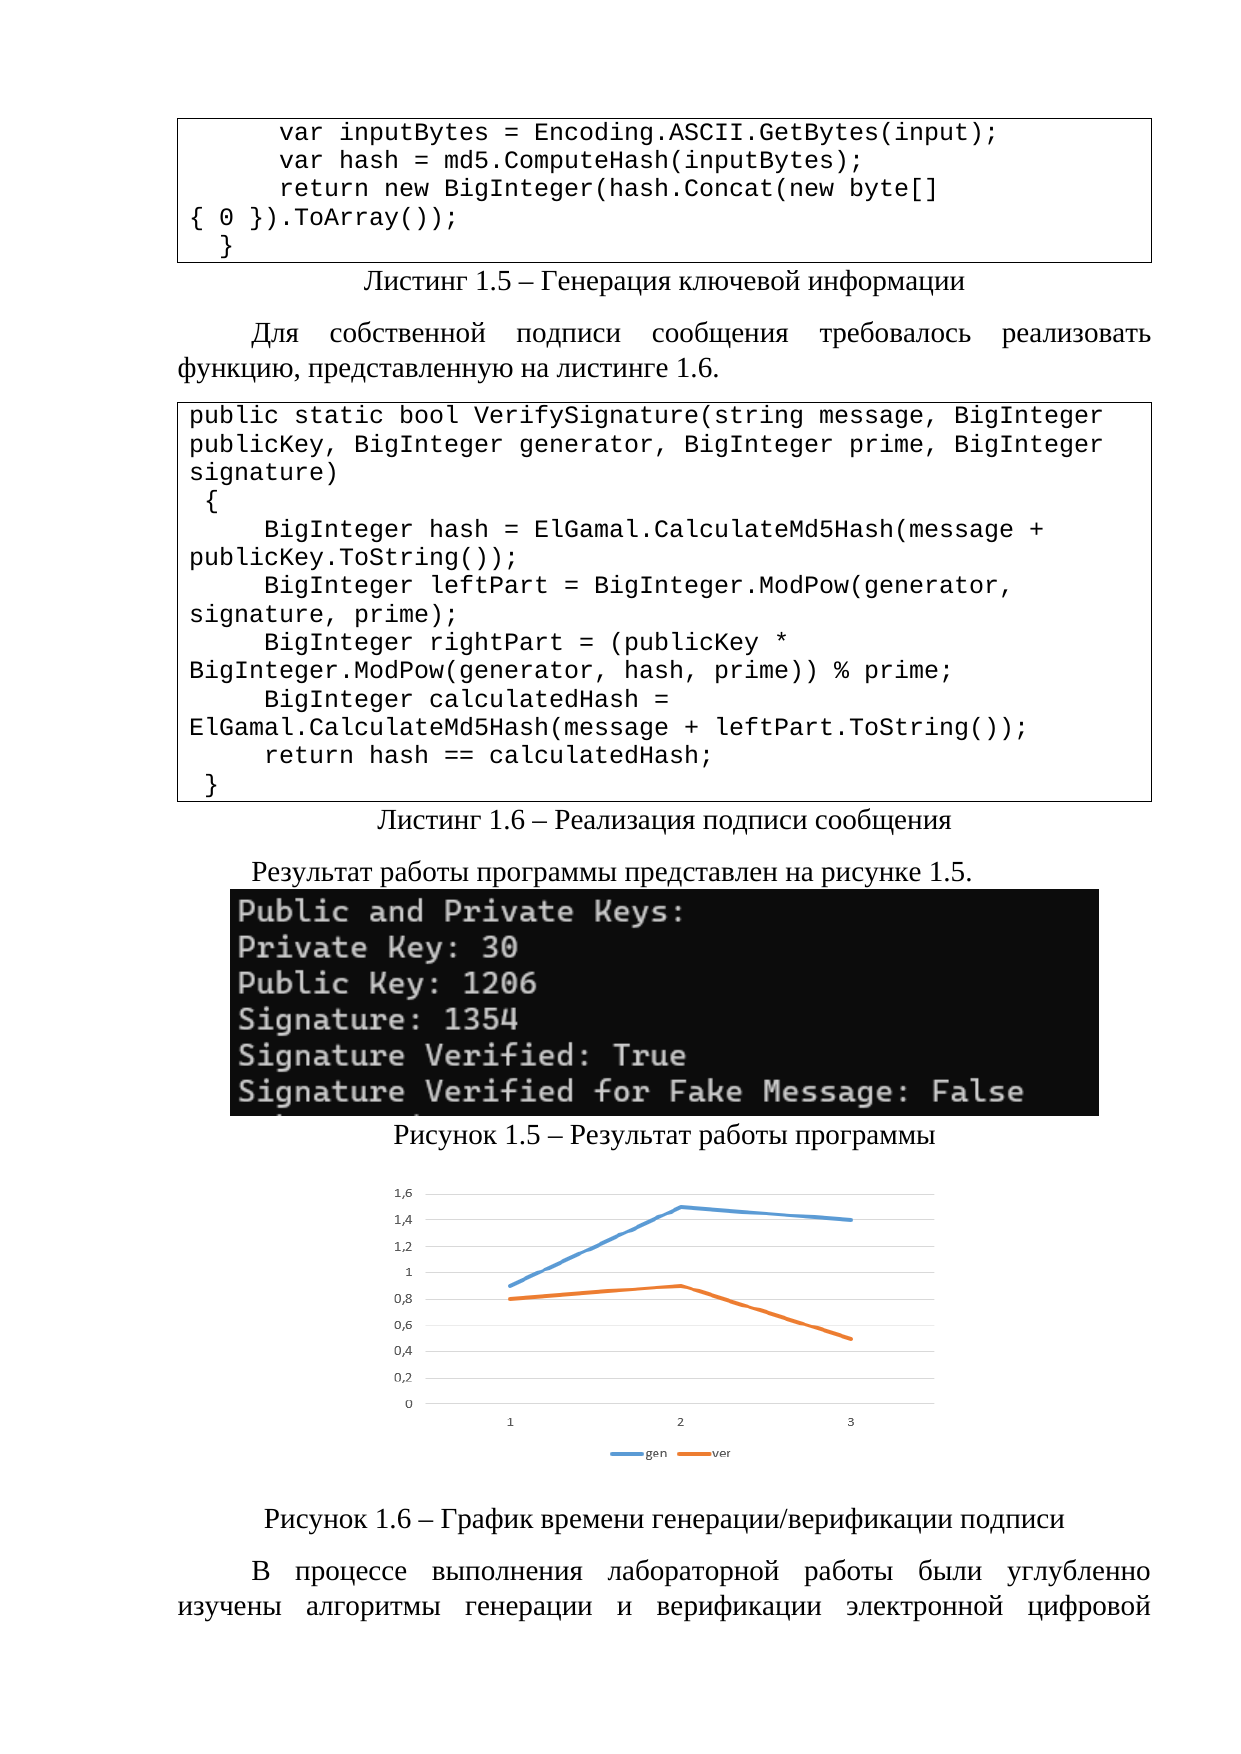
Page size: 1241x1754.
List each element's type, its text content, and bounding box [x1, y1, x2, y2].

text Результат работы программы представлен на рисунке 1.5. [177, 854, 1152, 887]
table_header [178, 119, 1151, 262]
text Рисунок 1.5 – Результат работы программы [177, 1117, 1152, 1151]
picture [230, 889, 1099, 1116]
text Листинг 1.6 – Реализация подписи сообщения [177, 802, 1152, 836]
table_header public static bool VerifySignature(string message, BigInteger publicKey, BigInteger generator, BigInteger prime, BigInteger signature) { BigInteger hash = ElGamal.CalculateMd5Hash(message + publicKey.ToString()); BigInteger leftPart = BigInteger.ModPow(generator, signature, prime); BigInteger rightPart = (publicKey * BigInteger.ModPow(generator, hash, prime)) % prime; BigInteger calculatedHash = ElGamal.CalculateMd5Hash(message + leftPart.ToString()); return hash == calculatedHash; } [178, 403, 1151, 801]
text Листинг 1.5 – Генерация ключевой информации [177, 263, 1152, 297]
text Рисунок 1.6 – График времени генерации/верификации подписи [177, 1501, 1152, 1535]
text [177, 1553, 1152, 1622]
text Для собственной подписи сообщения требовалось реализовать функцию, представленную на листинге 1.6. [177, 315, 1152, 384]
picture [394, 1177, 935, 1475]
